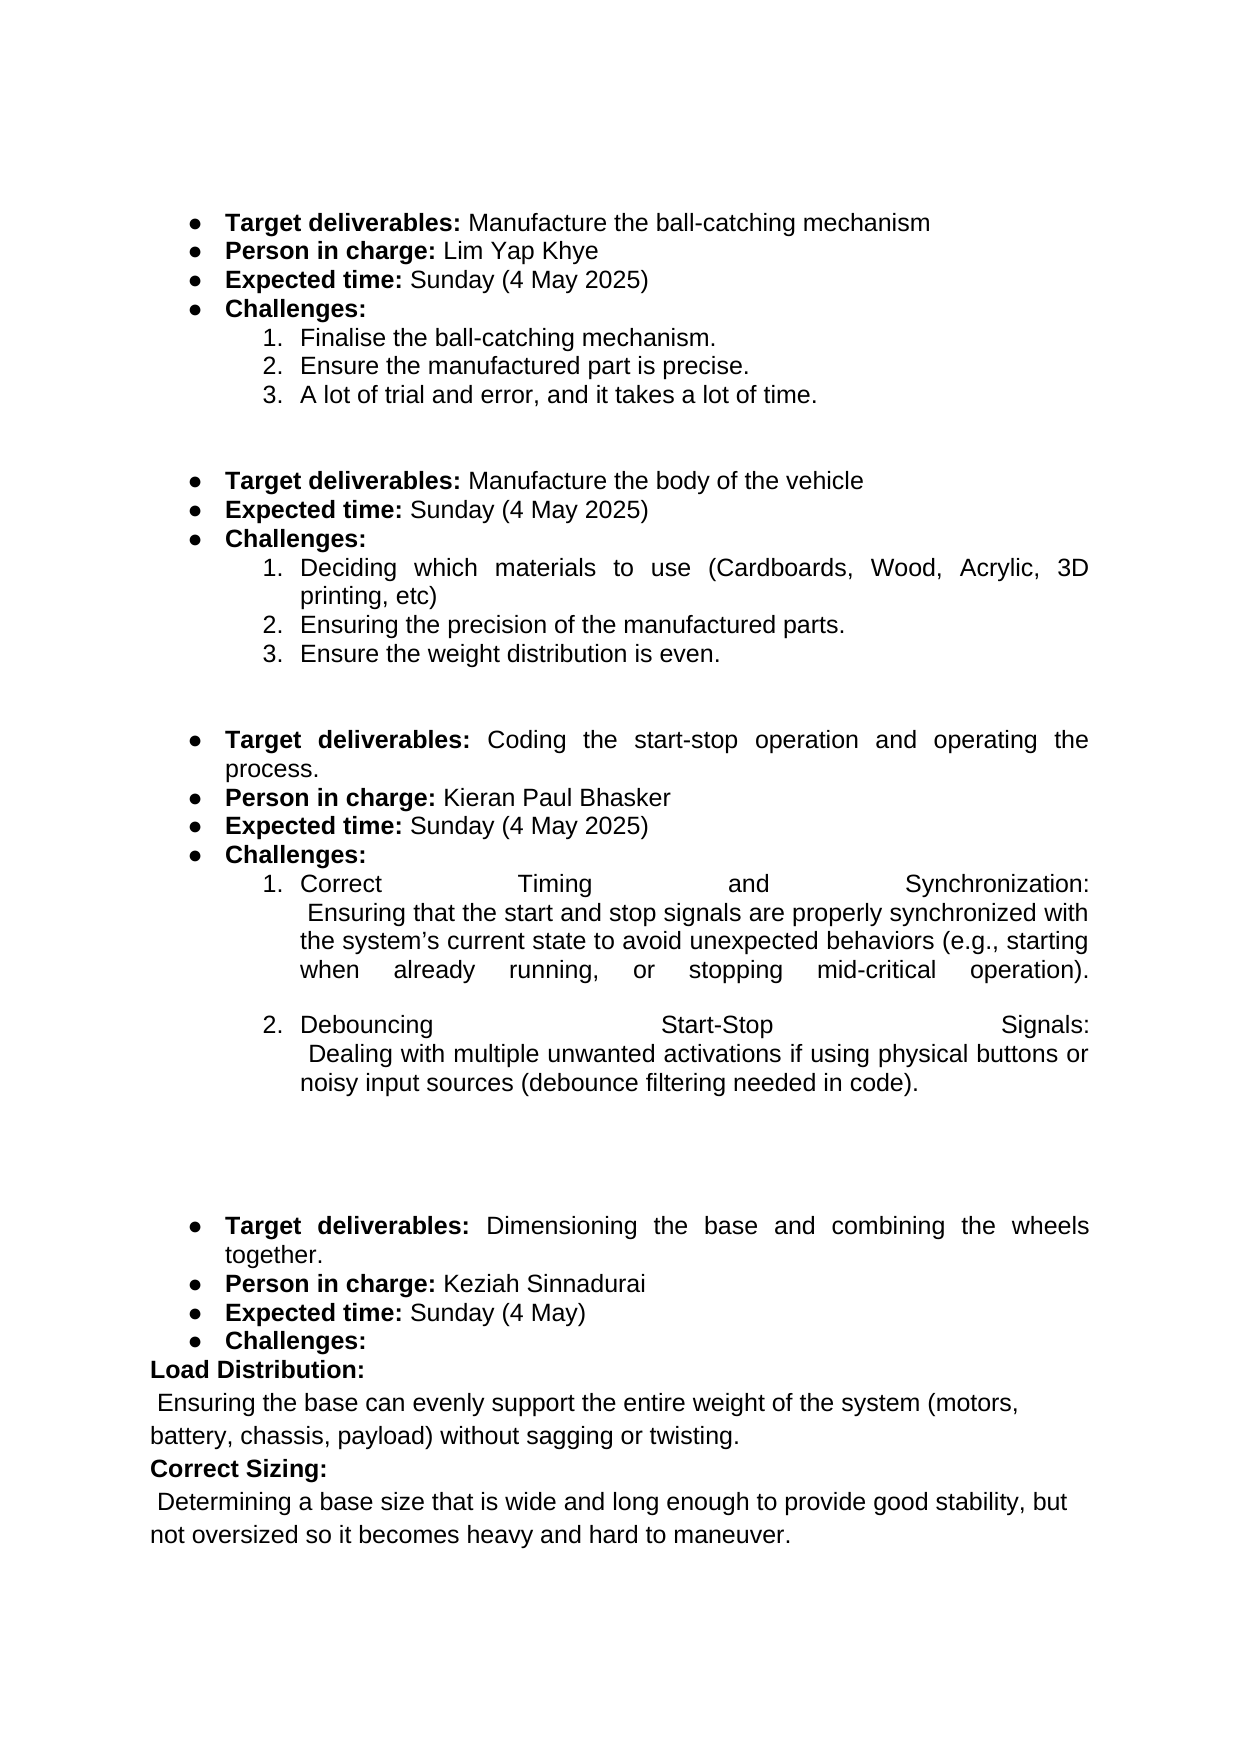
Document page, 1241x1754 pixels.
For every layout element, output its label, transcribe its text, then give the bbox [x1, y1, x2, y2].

list Expected time: Sunday (4 May 2025) [187, 811, 1090, 840]
list Ensuring the precision of the manufactured parts. [262, 610, 1090, 639]
list Deciding which materials to use (Cardboards, Wood, Acrylic, 3D printing, etc) [262, 552, 1090, 610]
list Person in charge: Kieran Paul Bhasker [187, 782, 1090, 811]
list Finalise the ball-catching mechanism. [262, 322, 1090, 351]
list Correct Timing and Synchronization: Ensuring that the start and stop signals are properly synchronized with the system’s current state to avoid unexpected behaviors (e.g., starting when already running, or stopping mid-critical operation). [262, 869, 1090, 1010]
list Challenges: [187, 1326, 1090, 1355]
list Ensure the manufactured part is precise. [262, 351, 1090, 380]
list Ensure the weight distribution is even. [262, 639, 1090, 667]
list Person in charge: Lim Yap Khye [187, 236, 1090, 265]
list Person in charge: Keziah Sinnadurai [187, 1269, 1090, 1298]
list Challenges: [187, 294, 1090, 322]
list A lot of trial and error, and it takes a lot of time. [262, 380, 1090, 409]
list Expected time: Sunday (4 May 2025) [187, 495, 1090, 524]
text Load Distribution: Ensuring the base can evenly support the entire weight of the system (motors, battery, chassis, payload) without sagging or twisting. [150, 1355, 1090, 1450]
list Target deliverables: Coding the start-stop operation and operating the process. [187, 725, 1090, 782]
list Challenges: [187, 524, 1090, 552]
text Correct Sizing: Determining a base size that is wide and long enough to provide good stability, but not oversized so it becomes heavy and hard to maneuver. [150, 1454, 1090, 1579]
list Expected time: Sunday (4 May) [187, 1298, 1090, 1326]
list Debouncing Start-Stop Signals: Dealing with multiple unwanted activations if using physical buttons or noisy input sources (debounce filtering needed in code). [262, 1010, 1090, 1096]
list Target deliverables: Manufacture the body of the vehicle [187, 466, 1090, 495]
list Challenges: [187, 840, 1090, 869]
list Target deliverables: Manufacture the ball-catching mechanism [187, 207, 1090, 236]
list Expected time: Sunday (4 May 2025) [187, 265, 1090, 294]
list Target deliverables: Dimensioning the base and combining the wheels together. [187, 1211, 1090, 1269]
